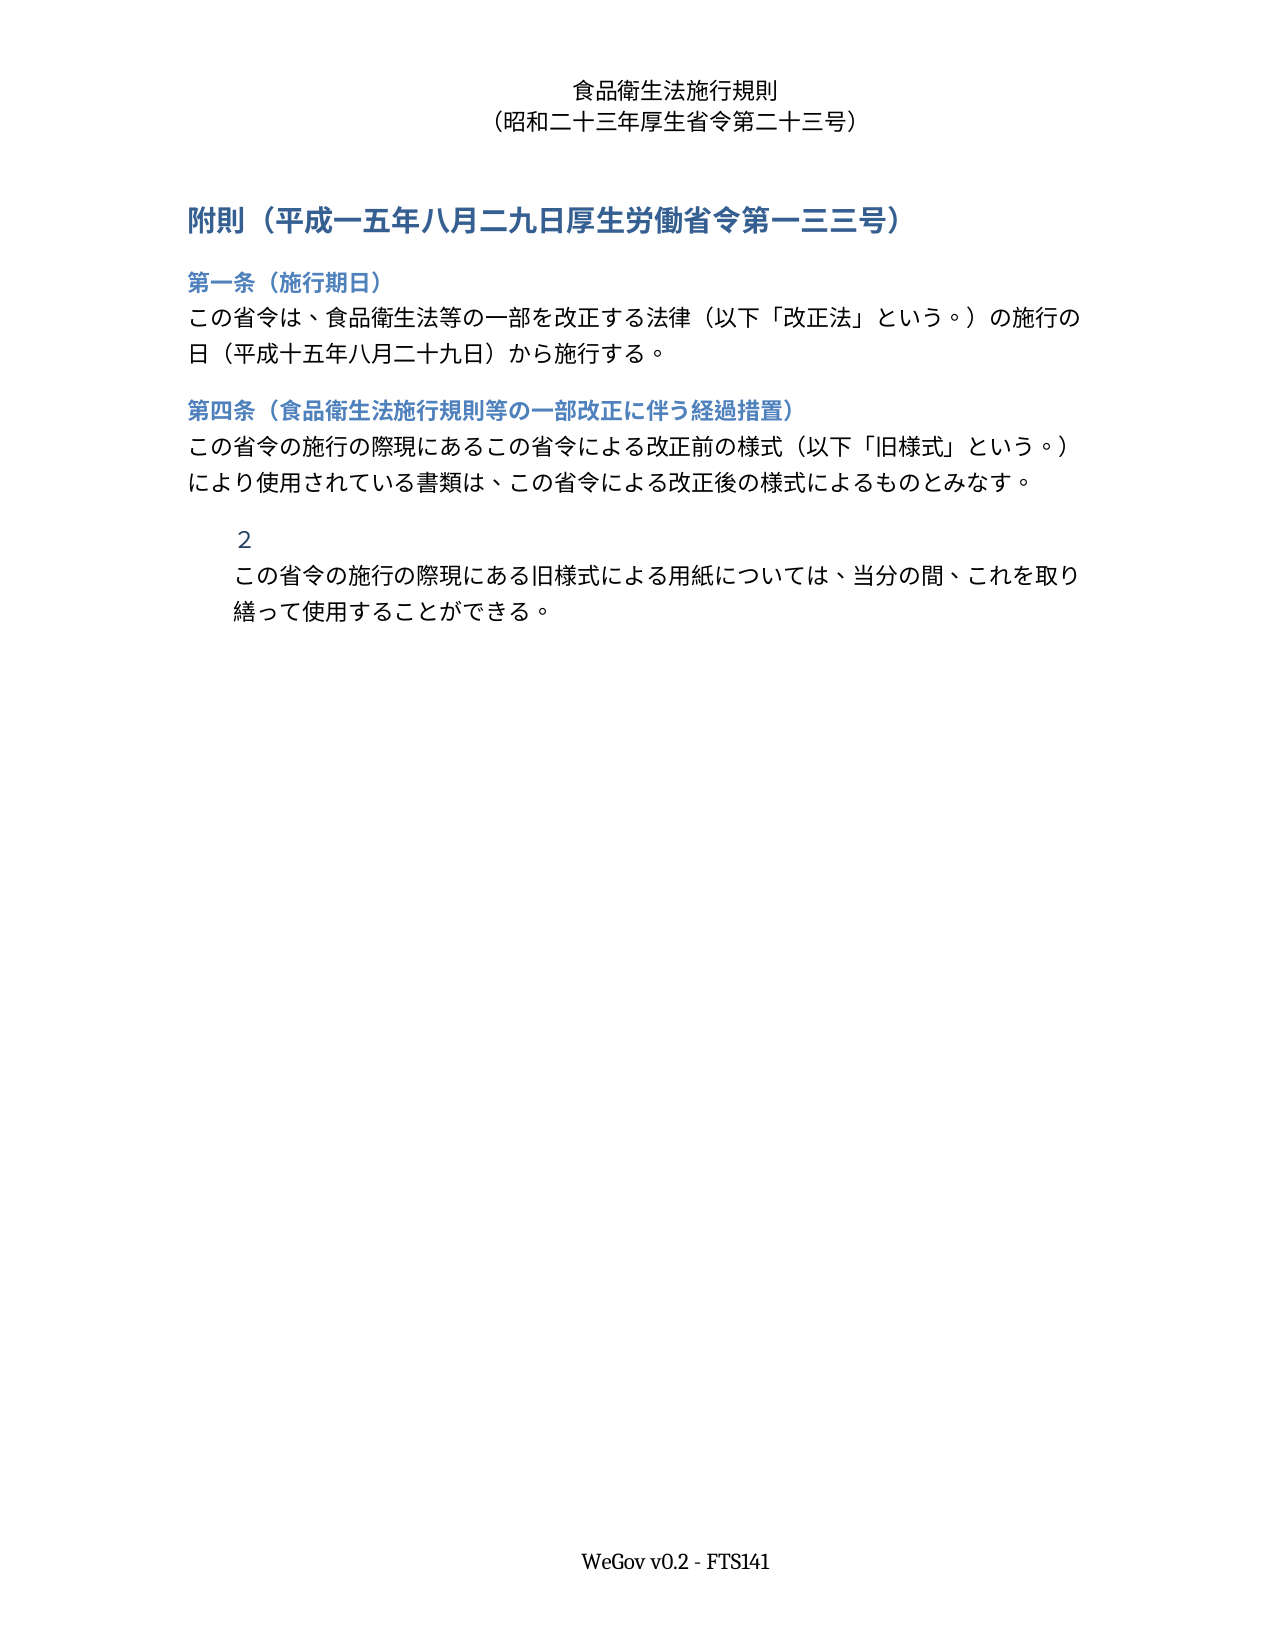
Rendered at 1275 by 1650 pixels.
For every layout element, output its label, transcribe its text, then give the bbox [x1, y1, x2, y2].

subtitle 第一条（施行期日） [187, 266, 1087, 298]
subtitle 第四条（食品衛生法施行規則等の一部改正に伴う経過措置） [187, 395, 1087, 426]
subtitle ２ [233, 524, 1087, 555]
text この省令の施行の際現にある旧様式による用紙については、当分の間、これを取り繕って使用することができる。 [233, 560, 1087, 627]
text この省令は、食品衛生法等の一部を改正する法律（以下「改正法」という。）の施行の日（平成十五年八月二十九日）から施行する。 [187, 302, 1087, 369]
text この省令の施行の際現にあるこの省令による改正前の様式（以下「旧様式」という。）により使用されている書類は、この省令による改正後の様式によるものとみなす。 [187, 431, 1087, 498]
subtitle 附則（平成一五年八月二九日厚生労働省令第一三三号） [187, 200, 1087, 240]
